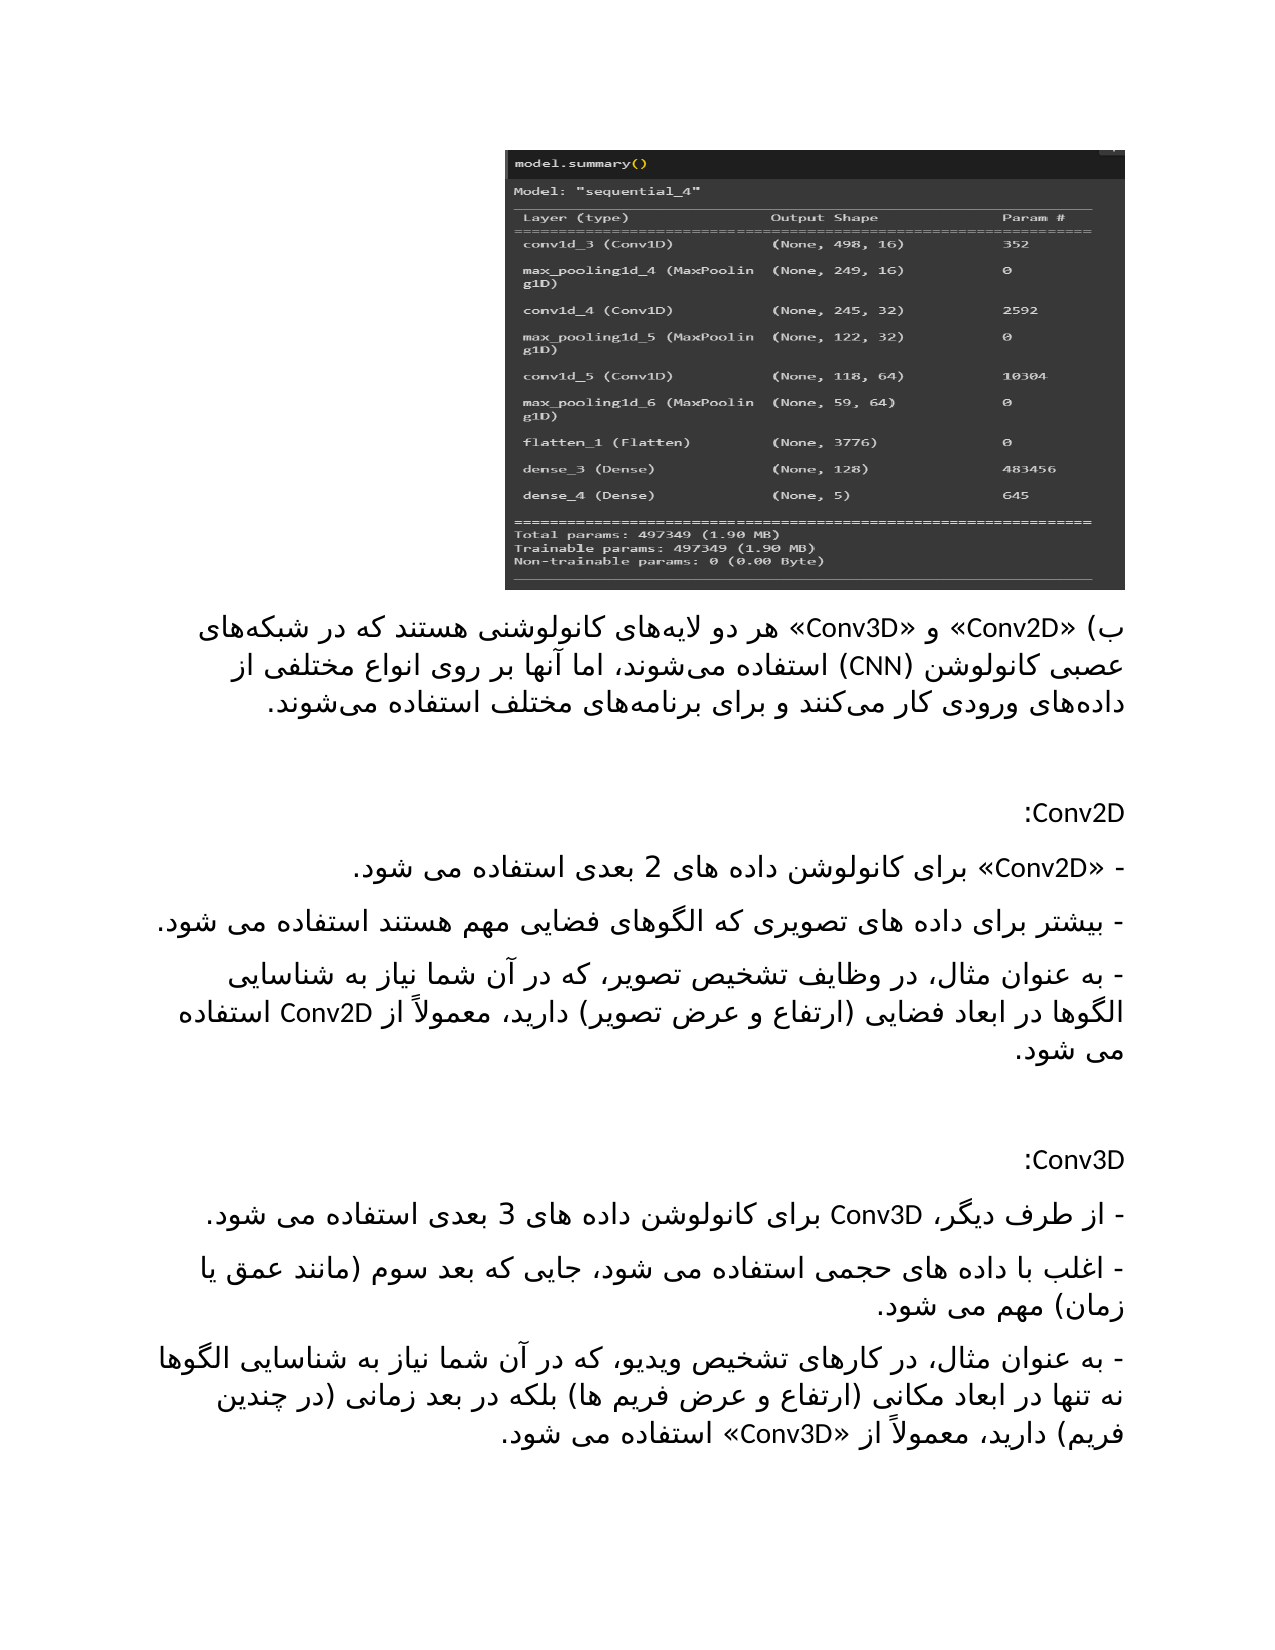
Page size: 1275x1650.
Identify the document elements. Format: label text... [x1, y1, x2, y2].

text - به عنوان مثال، در وظایف تشخیص تصویر، که در آن شما نیاز به شناسایی الگوها در ابعاد فضایی (ارتفاع و عرض تصویر) دارید، معمولاً از Conv2D استفاده می شود. [150, 958, 1125, 1067]
text Conv3D: [150, 1141, 1125, 1177]
text - «Conv2D» برای کانولوشن داده های 2 بعدی استفاده می شود. [150, 849, 1125, 885]
text - اغلب با داده های حجمی استفاده می شود، جایی که بعد سوم (مانند عمق یا زمان) مهم می شود. [150, 1251, 1125, 1322]
text ب) «Conv2D» و «Conv3D» هر دو لایه‌های کانولوشنی هستند که در شبکه‌های عصبی کانولوشن (CNN) استفاده می‌شوند، اما آنها بر روی انواع مختلفی از داده‌های ورودی کار می‌کنند و برای برنامه‌های مختلف استفاده می‌شوند. [150, 609, 1125, 720]
picture [505, 150, 1125, 590]
text - بیشتر برای داده های تصویری که الگوهای فضایی مهم هستند استفاده می شود. [150, 904, 1125, 938]
text - از طرف دیگر، Conv3D برای کانولوشن داده های 3 بعدی استفاده می شود. [150, 1196, 1125, 1232]
text Conv2D: [150, 794, 1125, 830]
text - به عنوان مثال، در کارهای تشخیص ویدیو، که در آن شما نیاز به شناسایی الگوها نه تنها در ابعاد مکانی (ارتفاع و عرض فریم ها) بلکه در بعد زمانی (در چندین فریم) دارید، معمولاً از «Conv3D» استفاده می شود. [150, 1341, 1125, 1450]
